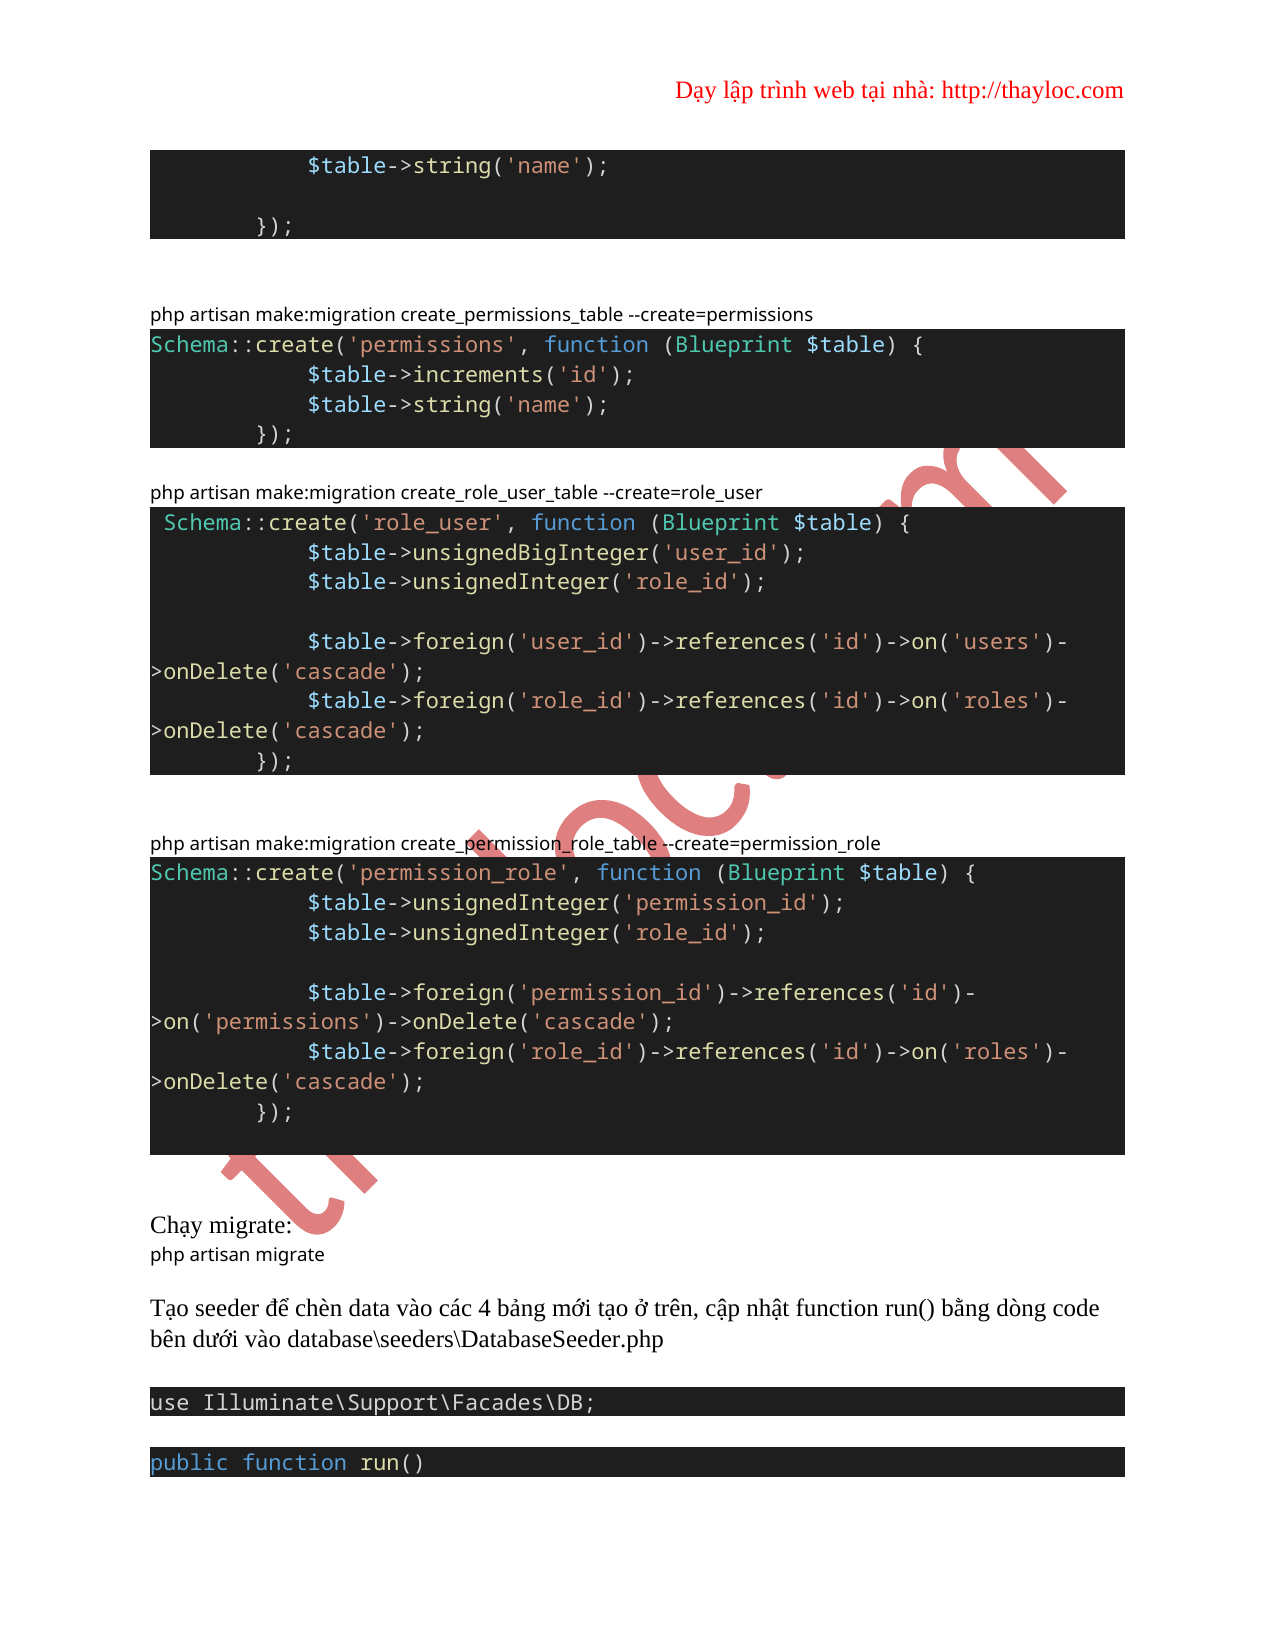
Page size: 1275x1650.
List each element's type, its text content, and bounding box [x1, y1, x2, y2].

text php artisan migrate [150, 1241, 1125, 1267]
text $table->unsignedInteger('role_id'); [150, 566, 1125, 596]
text }); [150, 209, 1125, 239]
text $table->foreign('user_id')->references('id')->on('users')->onDelete('cascade'); [150, 626, 1125, 685]
text $table->unsignedInteger('role_id'); [150, 917, 1125, 947]
text php artisan make:migration create_permission_role_table --create=permission_role [150, 830, 1125, 855]
text use Illuminate\Support\Facades\DB; [150, 1387, 1125, 1416]
text Schema::create('permission_role', function (Blueprint $table) { [150, 857, 1125, 887]
text }); [150, 745, 1125, 775]
text $table->foreign('permission_id')->references('id')->on('permissions')->onDelete('cascade'); [150, 976, 1125, 1036]
text Schema::create('role_user', function (Blueprint $table) { [150, 507, 1125, 536]
text }); [150, 1096, 1125, 1125]
text $table->unsignedInteger('permission_id'); [150, 887, 1125, 917]
text $table->string('name'); [150, 150, 1125, 180]
text public function run() [150, 1447, 1125, 1477]
text $table->foreign('role_id')->references('id')->on('roles')->onDelete('cascade'); [150, 685, 1125, 745]
text Chạy migrate: [150, 1210, 1125, 1239]
text Tạo seeder để chèn data vào các 4 bảng mới tạo ở trên, cập nhật function run() bằng dòng code bên dưới vào database\seeders\DatabaseSeeder.php [150, 1293, 1125, 1353]
text php artisan make:migration create_role_user_table --create=role_user [150, 479, 1125, 505]
text $table->unsignedBigInteger('user_id'); [150, 536, 1125, 566]
text $table->string('name'); [150, 388, 1125, 418]
text Schema::create('permissions', function (Blueprint $table) { [150, 329, 1125, 359]
text $table->increments('id'); [150, 359, 1125, 388]
text }); [150, 418, 1125, 448]
text php artisan make:migration create_permissions_table --create=permissions [150, 301, 1125, 327]
text $table->foreign('role_id')->references('id')->on('roles')->onDelete('cascade'); [150, 1036, 1125, 1096]
